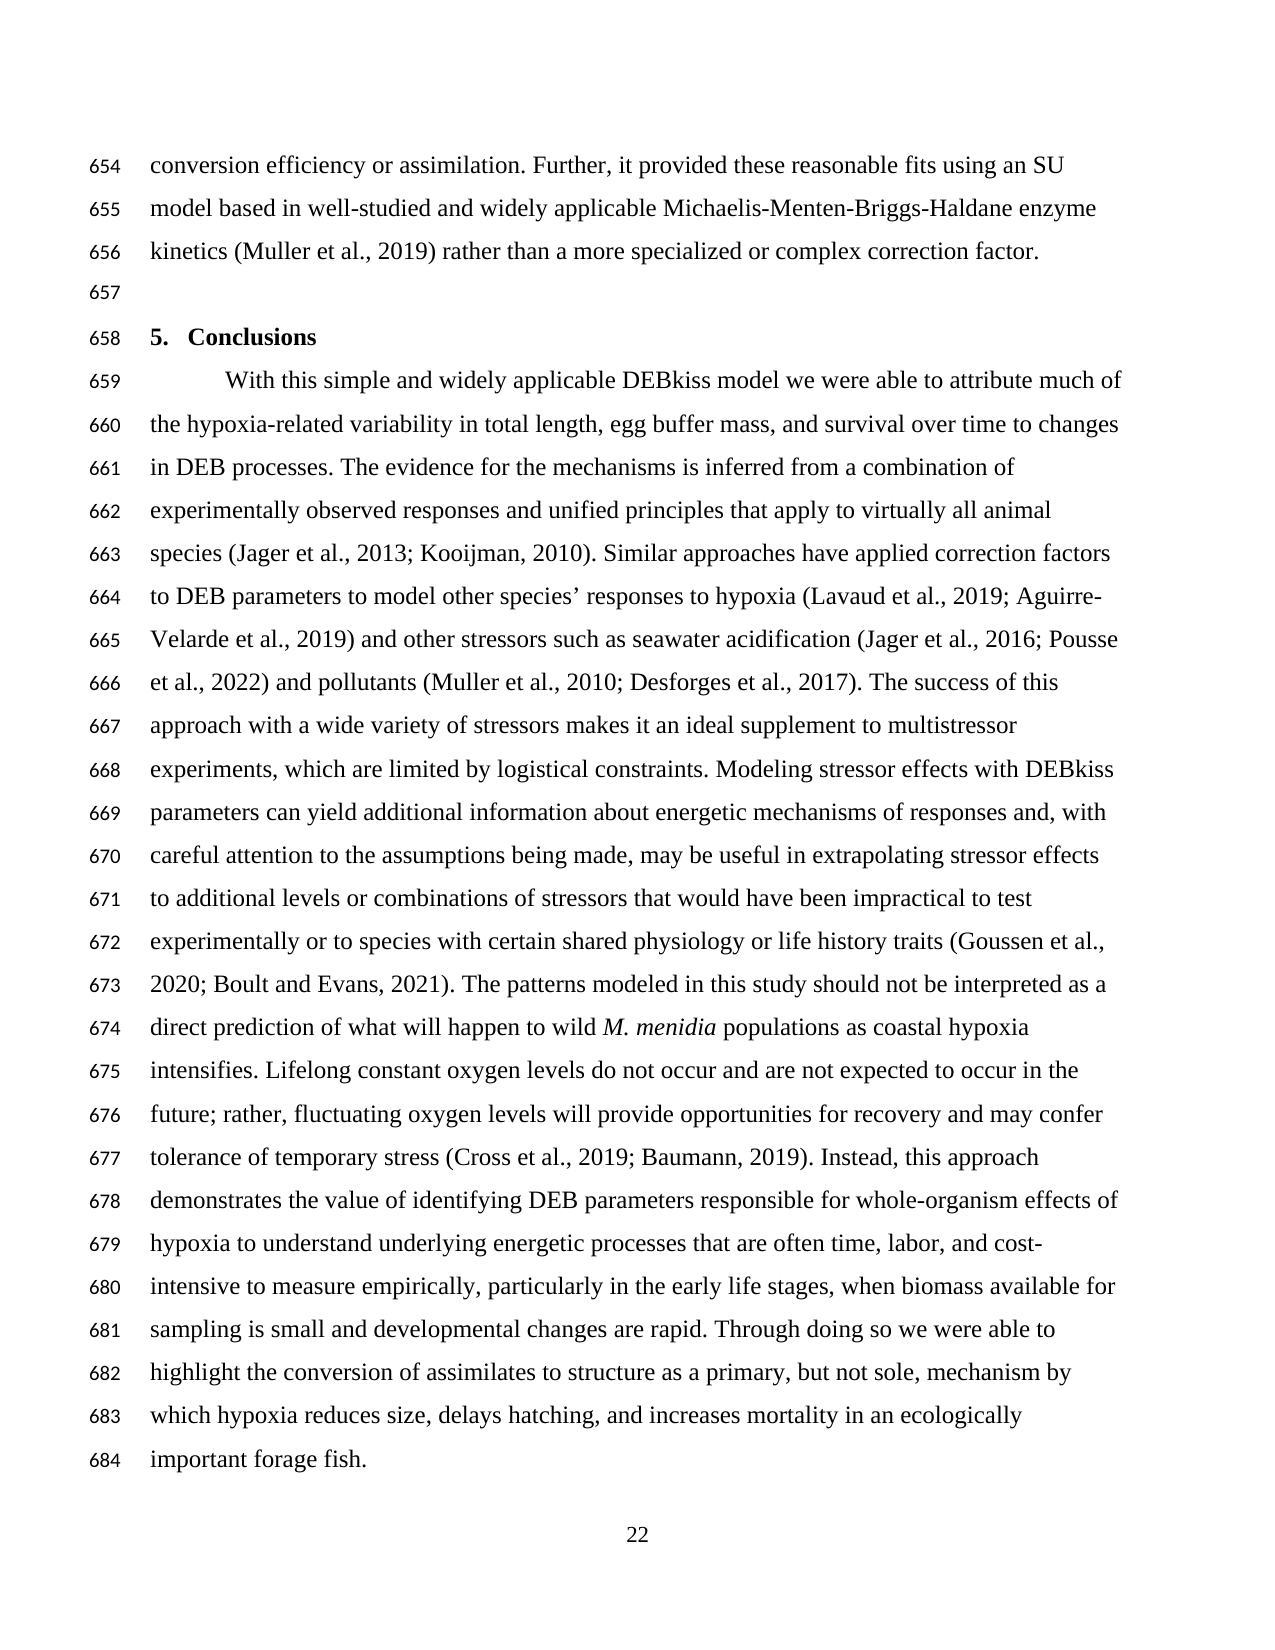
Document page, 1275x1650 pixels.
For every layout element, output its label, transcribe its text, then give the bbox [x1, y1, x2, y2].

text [150, 150, 1125, 265]
list Conclusions [150, 322, 1125, 351]
text With this simple and widely applicable DEBkiss model we were able to attribute much of the hypoxia-related variability in total length, egg buffer mass, and survival over time to changes in DEB processes. The evidence for the mechanisms is inferred from a combination of experimentally observed responses and unified principles that apply to virtually all animal species (Jager et al., 2013; Kooijman, 2010). Similar approaches have applied correction factors to DEB parameters to model other species’ responses to hypoxia (Lavaud et al., 2019; Aguirre-Velarde et al., 2019) and other stressors such as seawater acidification (Jager et al., 2016; Pousse et al., 2022) and pollutants (Muller et al., 2010; Desforges et al., 2017). The success of this approach with a wide variety of stressors makes it an ideal supplement to multistressor experiments, which are limited by logistical constraints. Modeling stressor effects with DEBkiss parameters can yield additional information about energetic mechanisms of responses and, with careful attention to the assumptions being made, may be useful in extrapolating stressor effects to additional levels or combinations of stressors that would have been impractical to test experimentally or to species with certain shared physiology or life history traits (Goussen et al., 2020; Boult and Evans, 2021). The patterns modeled in this study should not be interpreted as a direct prediction of what will happen to wild M. menidia populations as coastal hypoxia intensifies. Lifelong constant oxygen levels do not occur and are not expected to occur in the future; rather, fluctuating oxygen levels will provide opportunities for recovery and may confer tolerance of temporary stress (Cross et al., 2019; Baumann, 2019). Instead, this approach demonstrates the value of identifying DEB parameters responsible for whole-organism effects of hypoxia to understand underlying energetic processes that are often time, labor, and cost-intensive to measure empirically, particularly in the early life stages, when biomass available for sampling is small and developmental changes are rapid. Through doing so we were able to highlight the conversion of assimilates to structure as a primary, but not sole, mechanism by which hypoxia reduces size, delays hatching, and increases mortality in an ecologically important forage fish. [150, 366, 1125, 1472]
